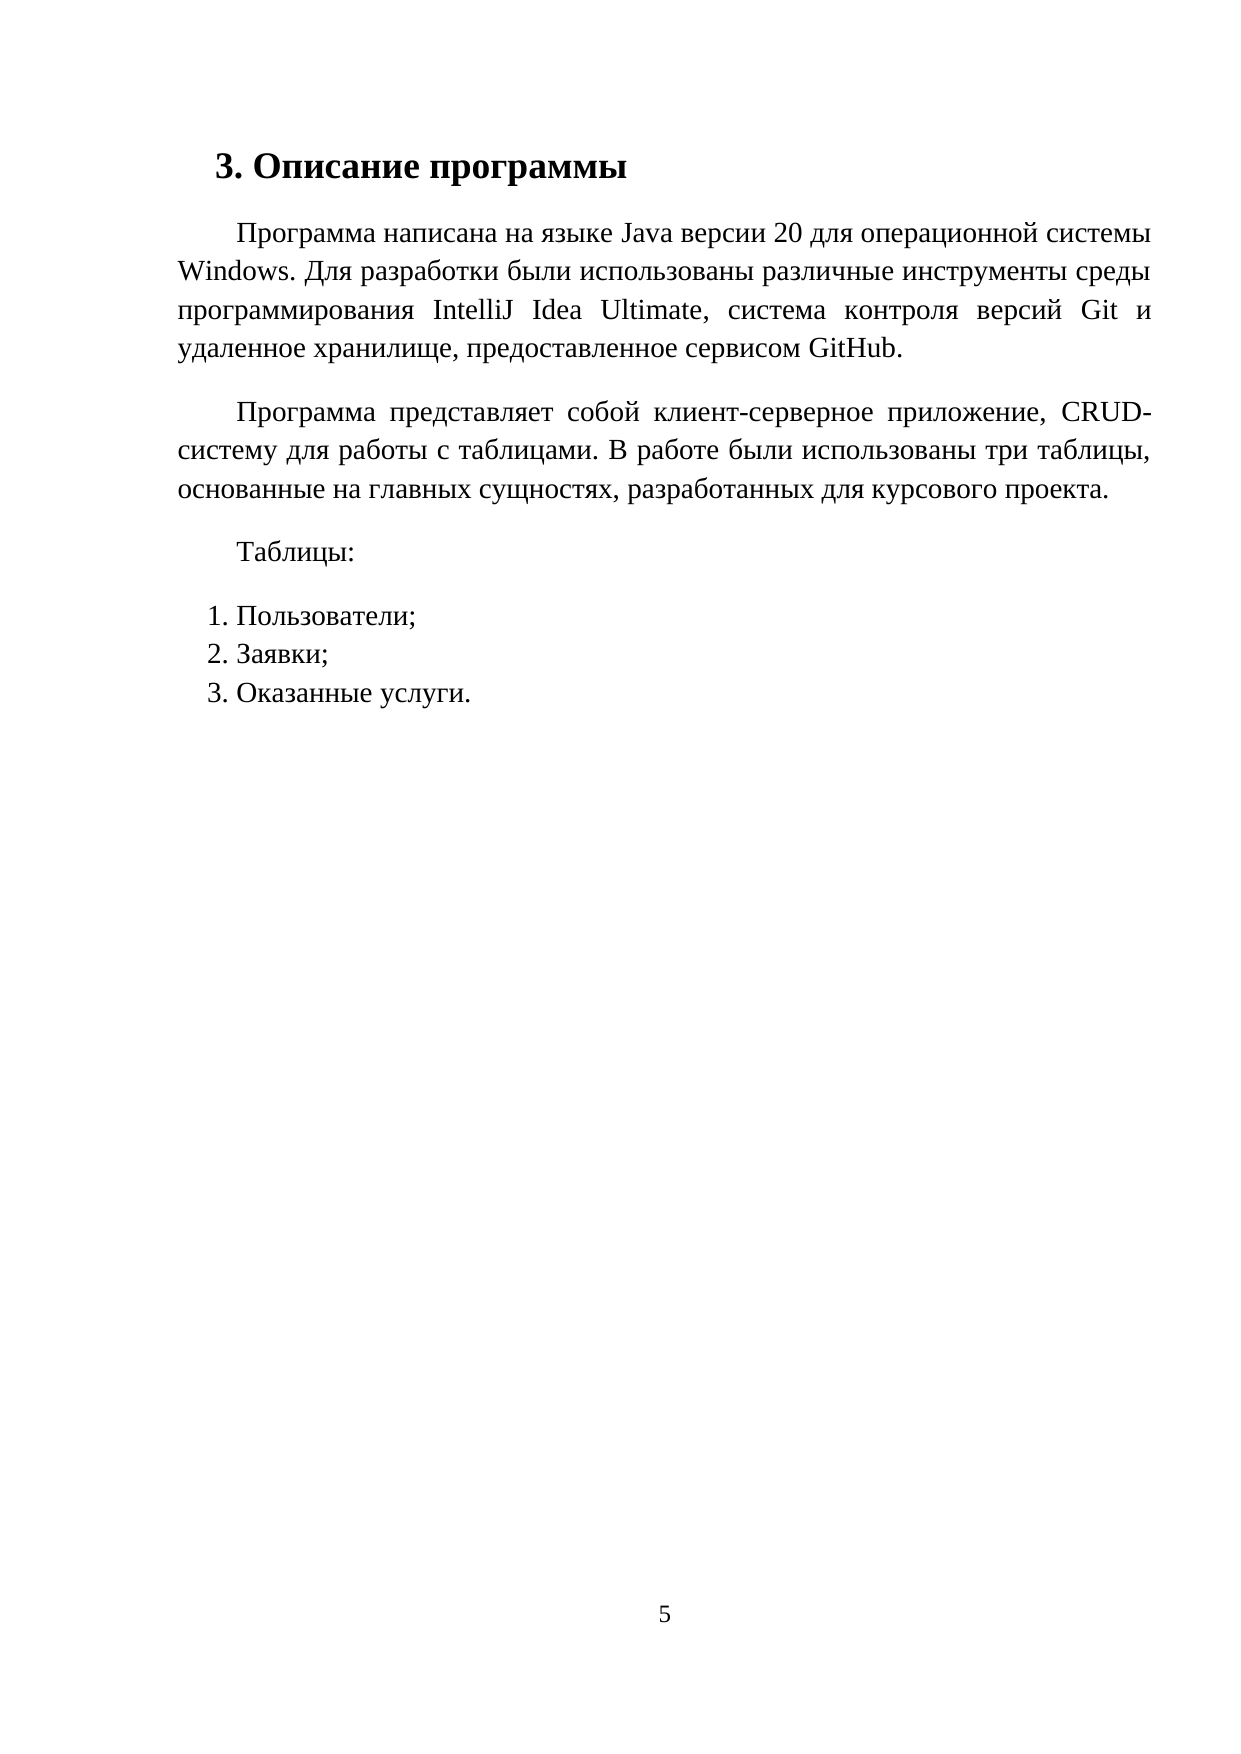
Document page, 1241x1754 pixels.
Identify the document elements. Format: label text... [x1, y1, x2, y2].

subtitle Описание программы [215, 143, 1152, 186]
text Программа написана на языке Java версии 20 для операционной системы Windows. Для разработки были использованы различные инструменты среды программирования IntelliJ Idea Ultimate, система контроля версий Git и удаленное хранилище, предоставленное сервисом GitHub. [177, 215, 1152, 364]
list Оказанные услуги. [207, 675, 1152, 709]
text Таблицы: [177, 534, 1152, 568]
list Пользователи; [207, 598, 1152, 632]
text Программа представляет собой клиент-серверное приложение, CRUD-систему для работы с таблицами. В работе были использованы три таблицы, основанные на главных сущностях, разработанных для курсового проекта. [177, 394, 1152, 504]
list Заявки; [207, 637, 1152, 670]
